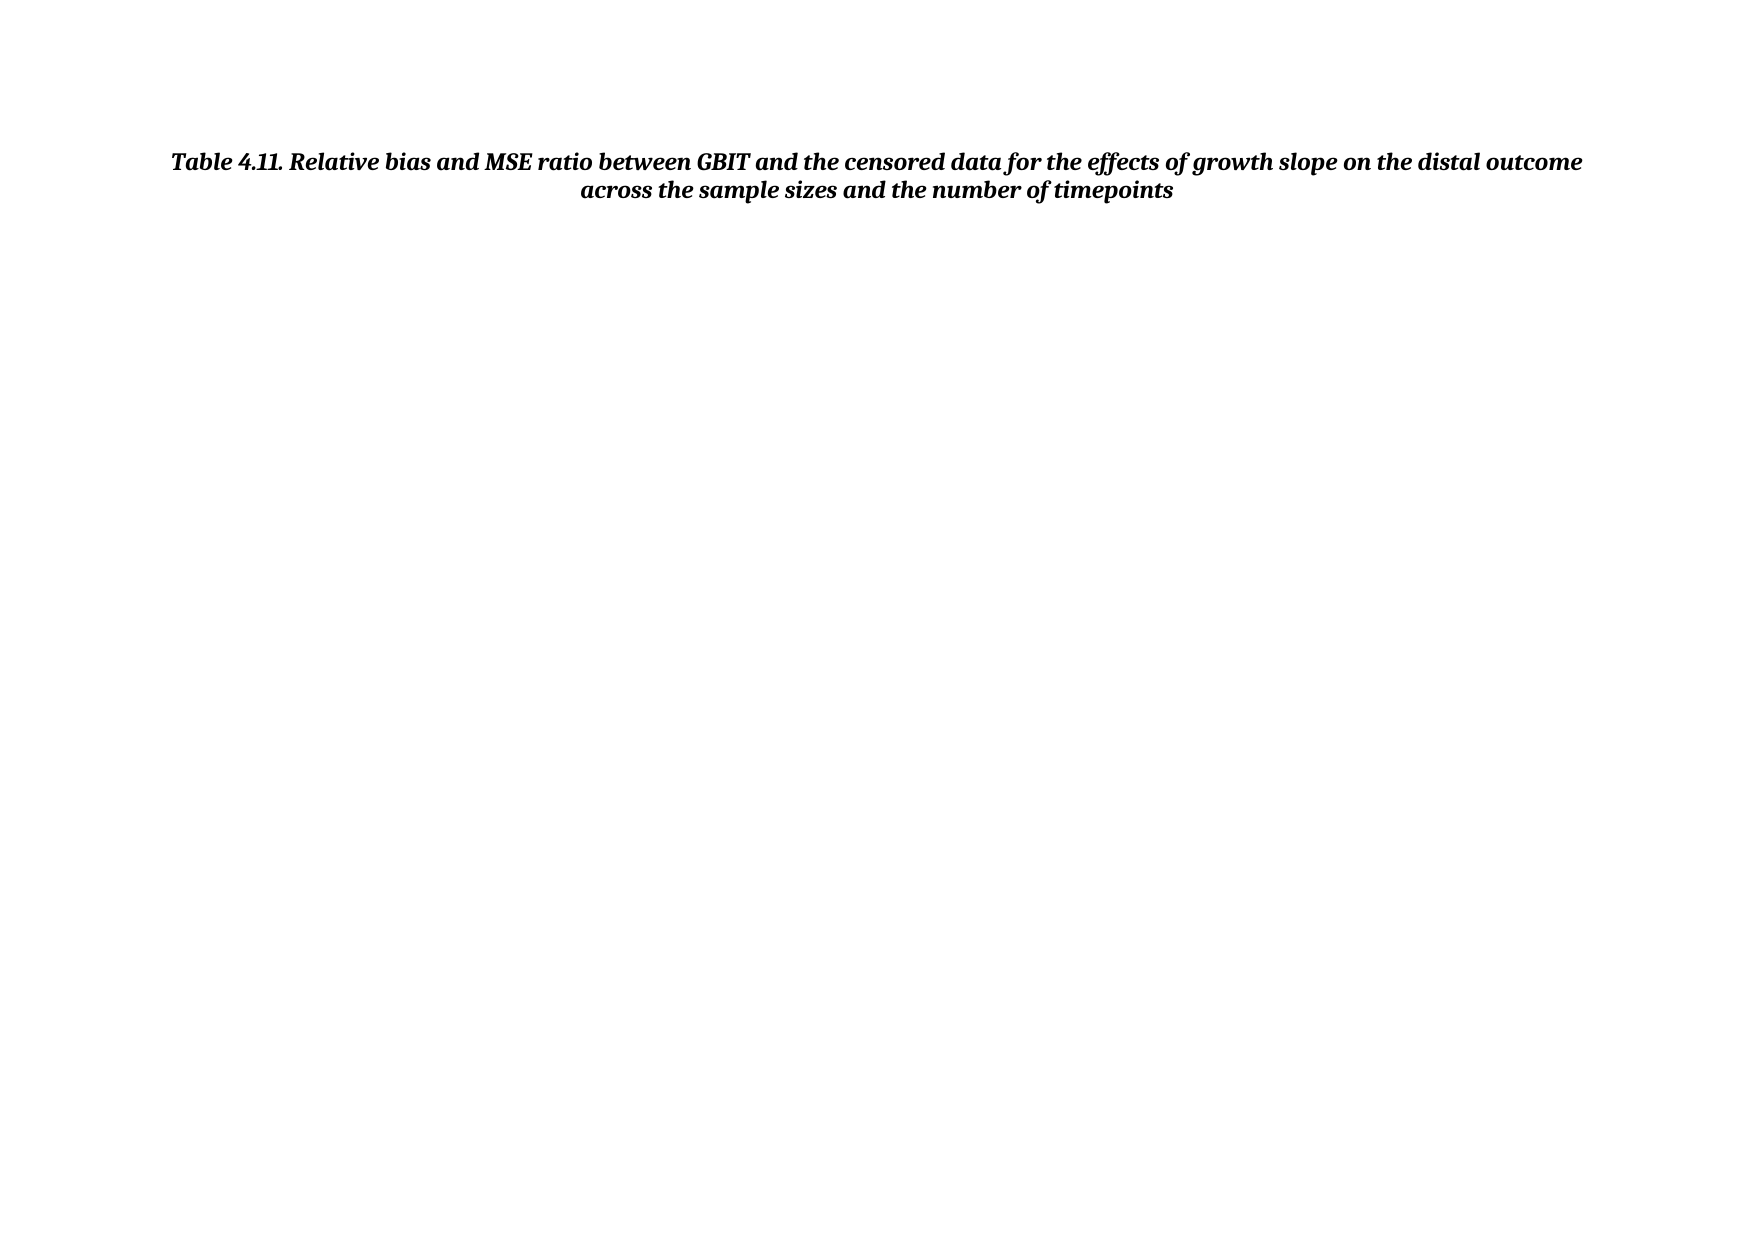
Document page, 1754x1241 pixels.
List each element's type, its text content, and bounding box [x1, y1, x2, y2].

text Table 4.11. Relative bias and MSE ratio between GBIT and the censored data for the effects of growth slope on the distal outcome across the sample sizes and the number of timepoints [148, 148, 1606, 205]
